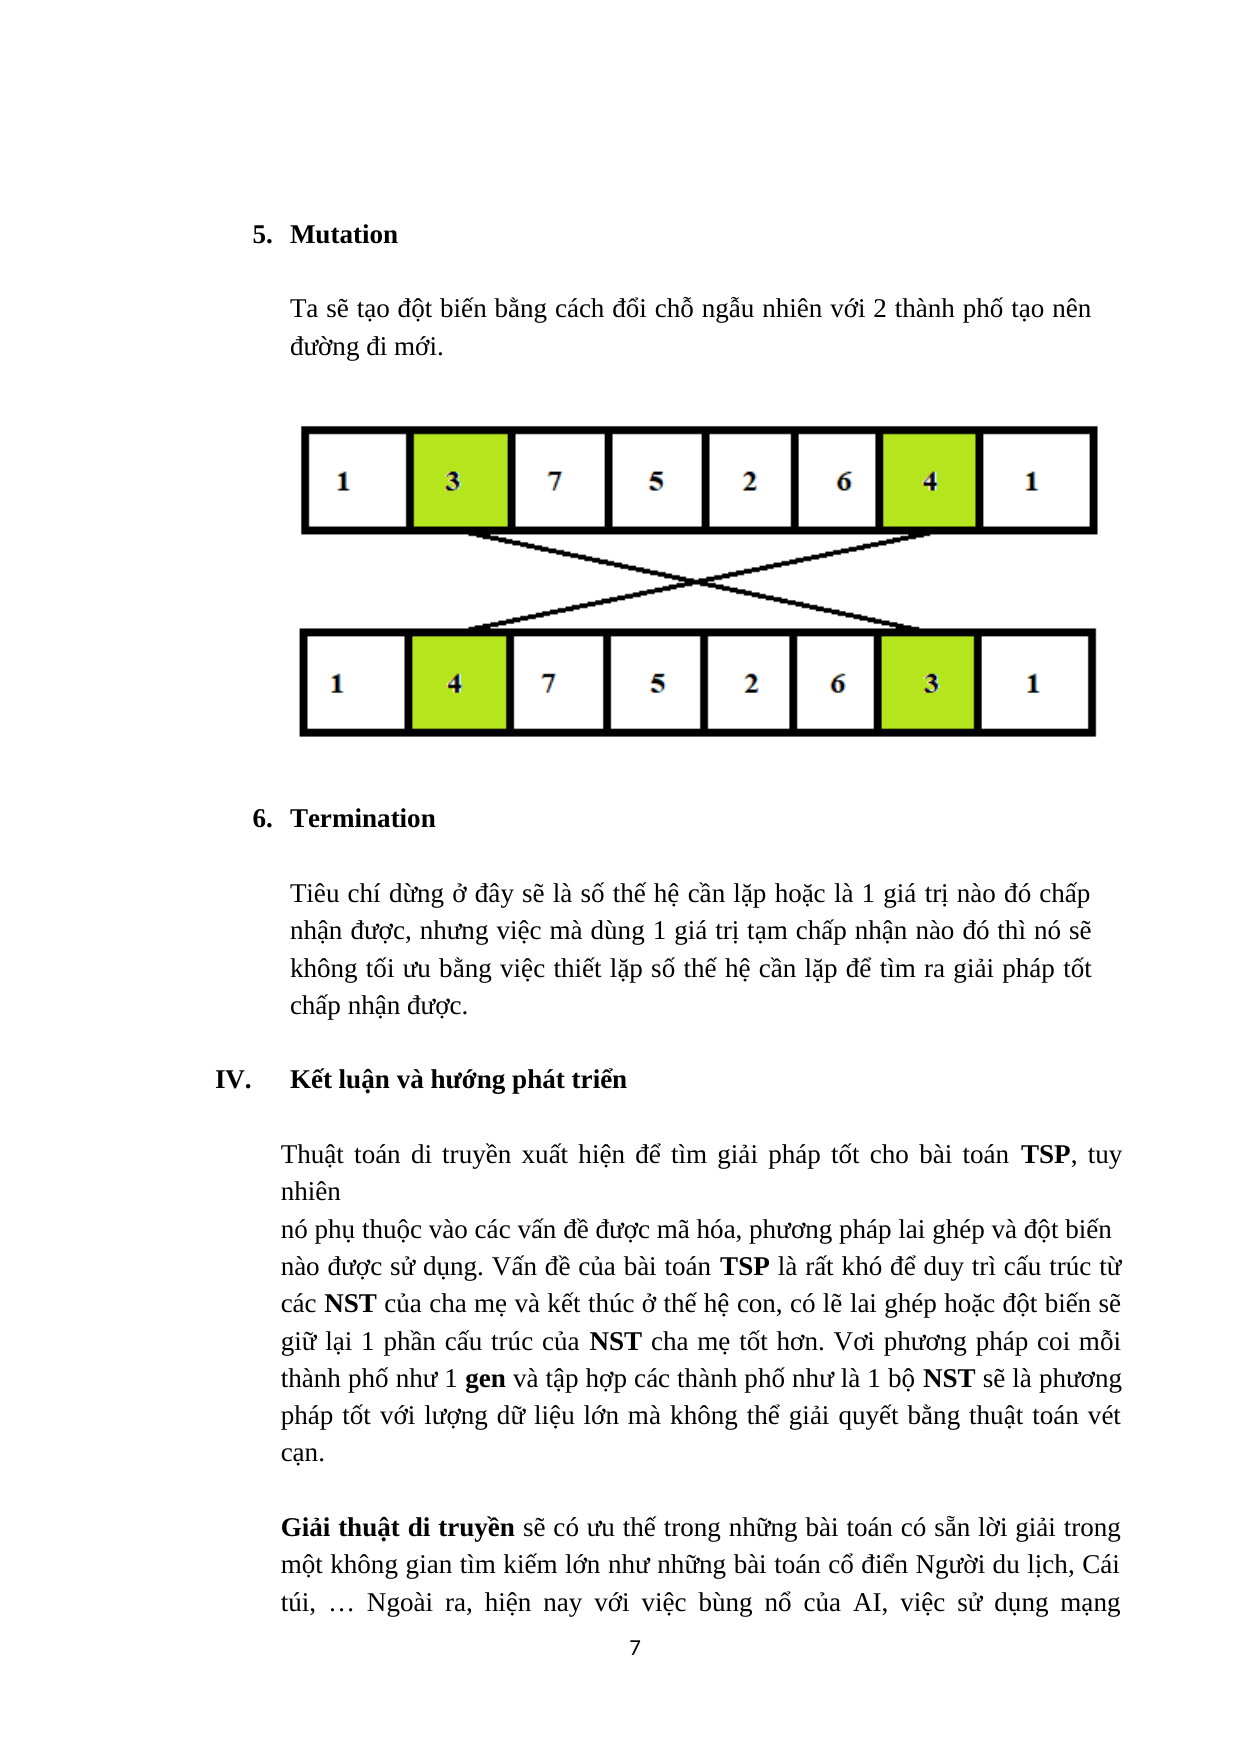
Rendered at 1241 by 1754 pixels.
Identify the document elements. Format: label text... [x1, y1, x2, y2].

list Tiêu chí dừng ở đây sẽ là số thế hệ cần lặp hoặc là 1 giá trị nào đó chấp nhận được, nhưng việc mà dùng 1 giá trị tạm chấp nhận nào đó thì nó sẽ không tối ưu bằng việc thiết lặp số thế hệ cần lặp để tìm ra giải pháp tốt chấp nhận được. [290, 877, 1093, 1020]
picture [289, 403, 1115, 762]
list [281, 1511, 1122, 1617]
list Thuật toán di truyền xuất hiện để tìm giải pháp tốt cho bài toán TSP, tuy nhiên [281, 1138, 1122, 1207]
list Mutation [252, 218, 1093, 249]
list Termination [252, 802, 1093, 834]
list nào được sử dụng. Vấn đề của bài toán TSP là rất khó để duy trì cấu trúc từ các NST của cha mẹ và kết thúc ở thế hệ con, có lẽ lai ghép hoặc đột biến sẽ giữ lại 1 phần cấu trúc của NST cha mẹ tốt hơn. Vơi phương pháp coi mỗi thành phố như 1 gen và tập hợp các thành phố như là 1 bộ NST sẽ là phương pháp tốt với lượng dữ liệu lớn mà không thể giải quyết bằng thuật toán vét cạn. [281, 1250, 1122, 1468]
list nó phụ thuộc vào các vấn đề được mã hóa, phương pháp lai ghép và đột biến [281, 1213, 1122, 1244]
list Ta sẽ tạo đột biến bằng cách đổi chỗ ngẫu nhiên với 2 thành phố tạo nên đường đi mới. [290, 292, 1093, 361]
list Kết luận và hướng phát triển [215, 1063, 1093, 1095]
